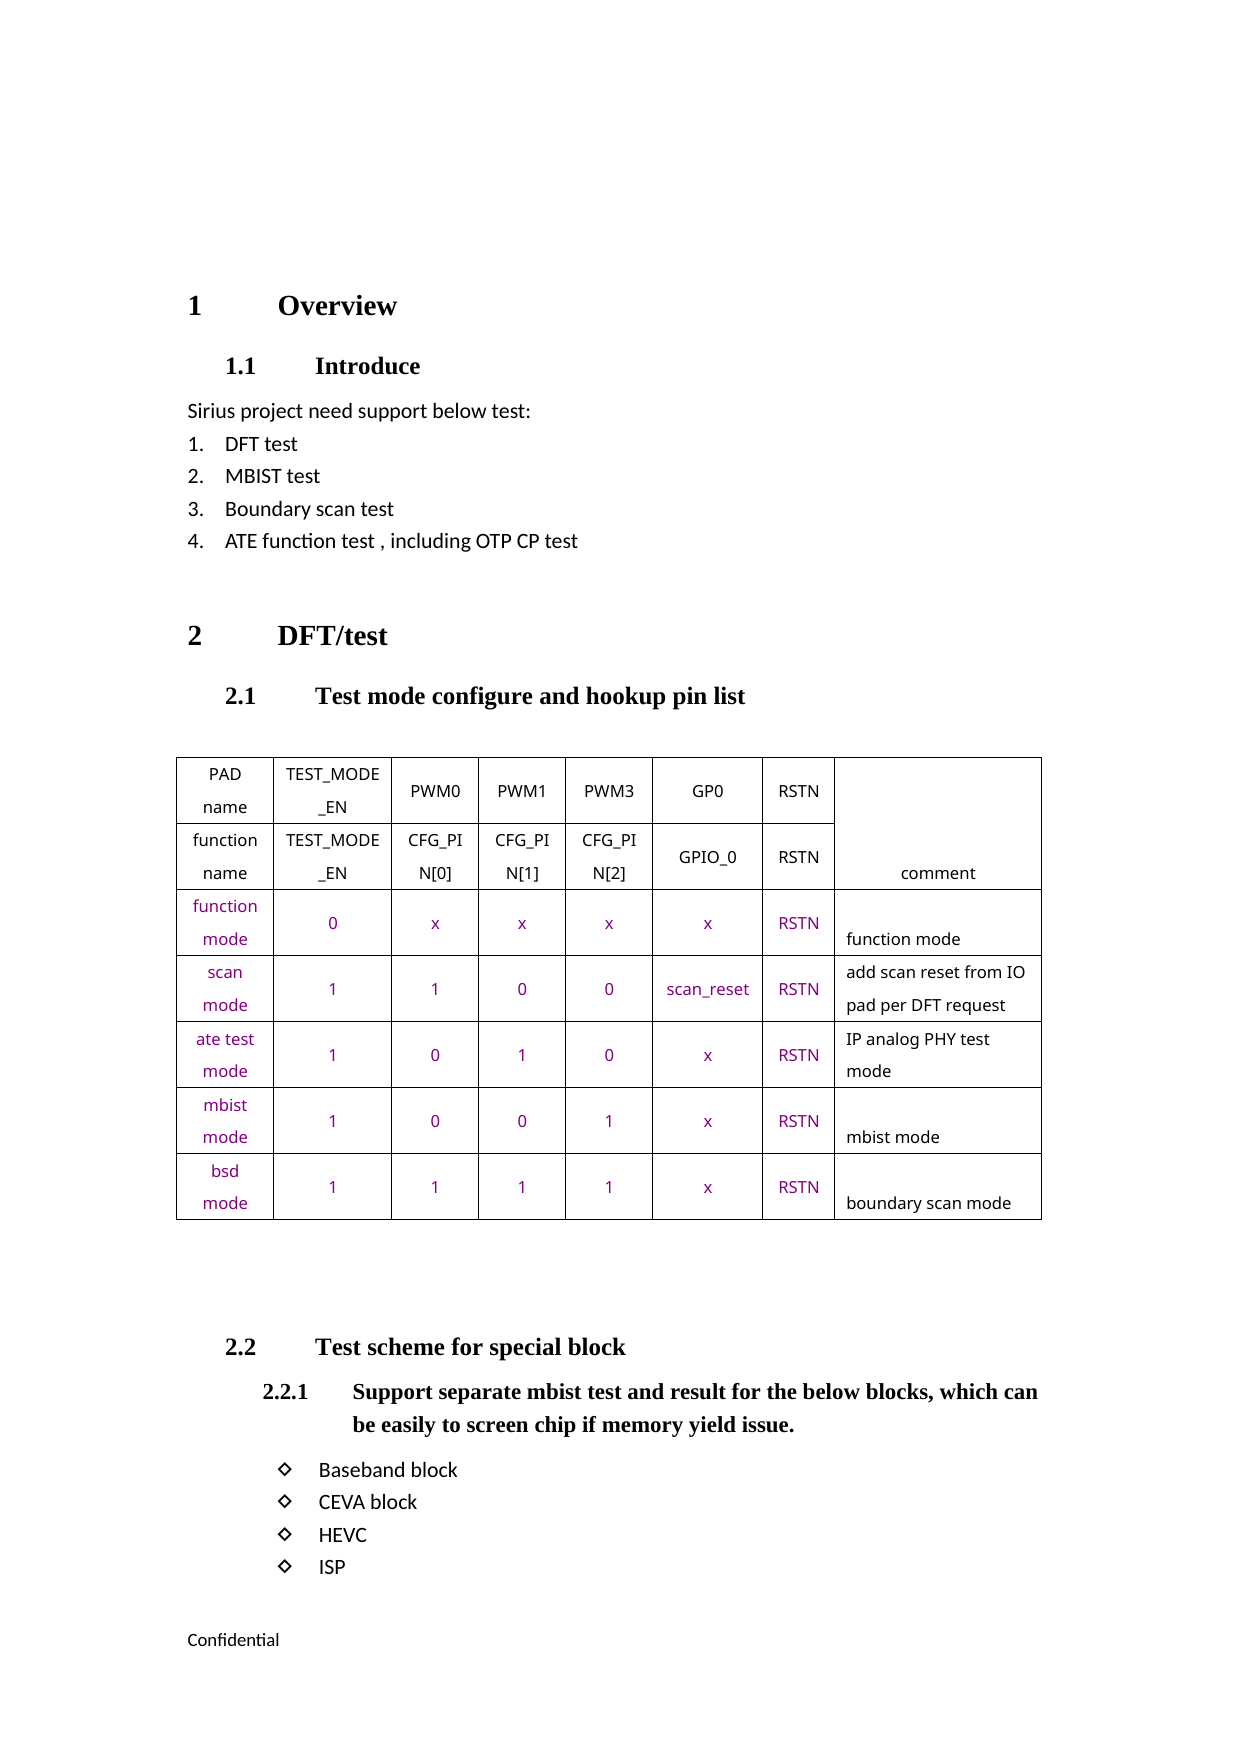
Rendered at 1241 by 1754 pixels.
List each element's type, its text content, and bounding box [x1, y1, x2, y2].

table_cell 0 [566, 956, 652, 1021]
table_header GP0 [653, 758, 762, 823]
list ISP [275, 1550, 1053, 1583]
table_cell 1 [392, 956, 478, 1021]
table_cell RSTN [763, 1088, 834, 1153]
table_cell scan_reset [653, 956, 762, 1021]
table_cell RSTN [763, 890, 834, 955]
table_cell x [653, 1088, 762, 1153]
table_cell x [653, 1022, 762, 1087]
subtitle Test mode configure and hookup pin list [225, 679, 1053, 712]
subtitle DFT/test [187, 602, 1053, 667]
table_cell 0 [566, 1022, 652, 1087]
table_cell 1 [479, 1154, 565, 1219]
list Boundary scan test [187, 492, 1053, 524]
table_cell CFG_PIN[2] [566, 824, 652, 889]
list MBIST test [187, 459, 1053, 492]
table_cell boundary scan mode [835, 1154, 1041, 1219]
table_cell x [392, 890, 478, 955]
subtitle Introduce [225, 349, 1053, 382]
table_header TEST_MODE_EN [274, 758, 391, 823]
table_cell CFG_PIN[1] [479, 824, 565, 889]
table_cell RSTN [763, 1154, 834, 1219]
list HEVC [275, 1518, 1053, 1550]
table_cell mbist mode [177, 1088, 273, 1153]
table_cell x [479, 890, 565, 955]
table_cell x [653, 1154, 762, 1219]
table_cell 0 [479, 1088, 565, 1153]
table_cell IP analog PHY test mode [835, 1022, 1041, 1087]
table_cell bsd mode [177, 1154, 273, 1219]
table_cell x [566, 890, 652, 955]
list Baseband block [275, 1453, 1053, 1485]
table_cell add scan reset from IO pad per DFT request [835, 956, 1041, 1021]
table_cell TEST_MODE_EN [274, 824, 391, 889]
table_cell 1 [392, 1154, 478, 1219]
table_cell scan mode [177, 956, 273, 1021]
table_cell ate test mode [177, 1022, 273, 1087]
table_cell 0 [274, 890, 391, 955]
table_cell 1 [274, 1088, 391, 1153]
table_cell 0 [479, 956, 565, 1021]
table_cell RSTN [763, 956, 834, 1021]
table_cell 1 [479, 1022, 565, 1087]
list ATE function test , including OTP CP test [187, 524, 1053, 557]
table_cell RSTN [763, 824, 834, 889]
table_cell 0 [392, 1088, 478, 1153]
table_cell 1 [274, 1022, 391, 1087]
list DFT test [187, 427, 1053, 459]
table_cell CFG_PIN[0] [392, 824, 478, 889]
table_cell 1 [274, 1154, 391, 1219]
text Sirius project need support below test: [187, 394, 1053, 427]
subtitle Overview [187, 272, 1053, 337]
table_header PWM3 [566, 758, 652, 823]
table_cell GPIO_0 [653, 824, 762, 889]
table_cell function name [177, 824, 273, 889]
table_cell 1 [274, 956, 391, 1021]
table_header PAD name [177, 758, 273, 823]
table_header PWM0 [392, 758, 478, 823]
table_cell mbist mode [835, 1088, 1041, 1153]
table_header comment [835, 758, 1041, 889]
list CEVA block [275, 1485, 1053, 1518]
table_cell 1 [566, 1088, 652, 1153]
table_cell RSTN [763, 1022, 834, 1087]
table_cell 0 [392, 1022, 478, 1087]
subtitle Support separate mbist test and result for the below blocks, which can be easily to screen chip if memory yield issue. [262, 1375, 1053, 1440]
table_cell function mode [835, 890, 1041, 955]
table_header RSTN [763, 758, 834, 823]
table_cell x [653, 890, 762, 955]
table_header PWM1 [479, 758, 565, 823]
table_cell function mode [177, 890, 273, 955]
subtitle Test scheme for special block [225, 1330, 1053, 1363]
table_cell 1 [566, 1154, 652, 1219]
